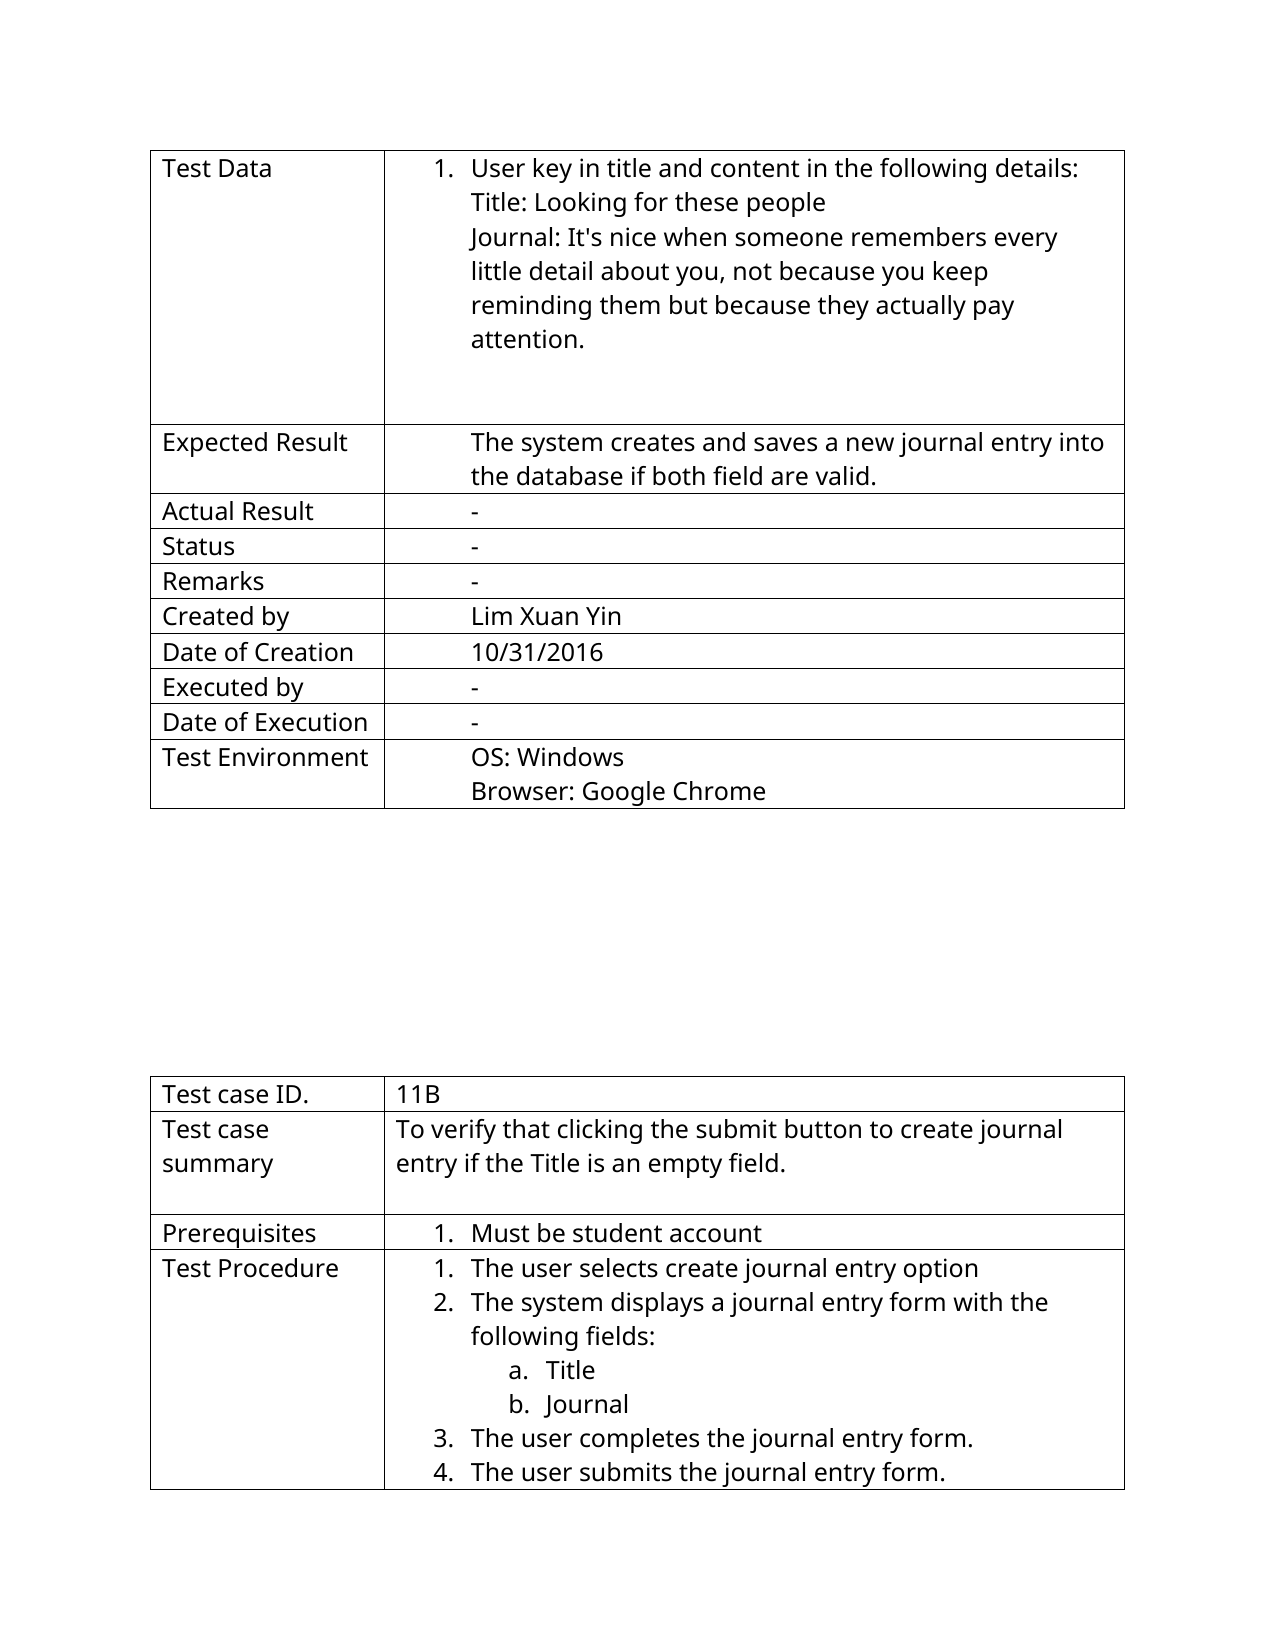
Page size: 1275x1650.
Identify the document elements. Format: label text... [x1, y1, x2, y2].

table_cell Remarks [151, 564, 384, 598]
table_cell Date of Creation [151, 634, 384, 668]
table_cell Test Environment [151, 740, 384, 808]
table_cell Prerequisites [151, 1215, 384, 1249]
table_cell The system creates and saves a new journal entry into the database if both field are valid. [385, 425, 1124, 493]
table_cell 10/31/2016 [385, 634, 1124, 668]
table_cell - [385, 704, 1124, 738]
table_cell Lim Xuan Yin [385, 599, 1124, 633]
table_cell Must be student account [385, 1215, 1124, 1249]
table_cell Executed by [151, 669, 384, 703]
table_cell Expected Result [151, 425, 384, 493]
table_cell Created by [151, 599, 384, 633]
table_cell - [385, 494, 1124, 528]
table_cell To verify that clicking the submit button to create journal entry if the Title is an empty field. [385, 1112, 1124, 1214]
table_cell - [385, 669, 1124, 703]
table_cell Test Data [151, 151, 384, 423]
table_cell Date of Execution [151, 704, 384, 738]
table_header Test case ID. [151, 1077, 384, 1111]
table_header 11B [385, 1077, 1124, 1111]
table_cell Actual Result [151, 494, 384, 528]
table_cell - [385, 564, 1124, 598]
table_cell Test Procedure [151, 1250, 384, 1489]
table_cell OS: Windows Browser: Google Chrome [385, 740, 1124, 808]
table_cell Status [151, 529, 384, 563]
table_cell - [385, 529, 1124, 563]
table_cell User key in title and content in the following details: Title: Looking for these people Journal: It's nice when someone remembers every little detail about you, not because you keep reminding them but because they actually pay attention. [385, 151, 1124, 423]
table_cell Test case summary [151, 1112, 384, 1214]
